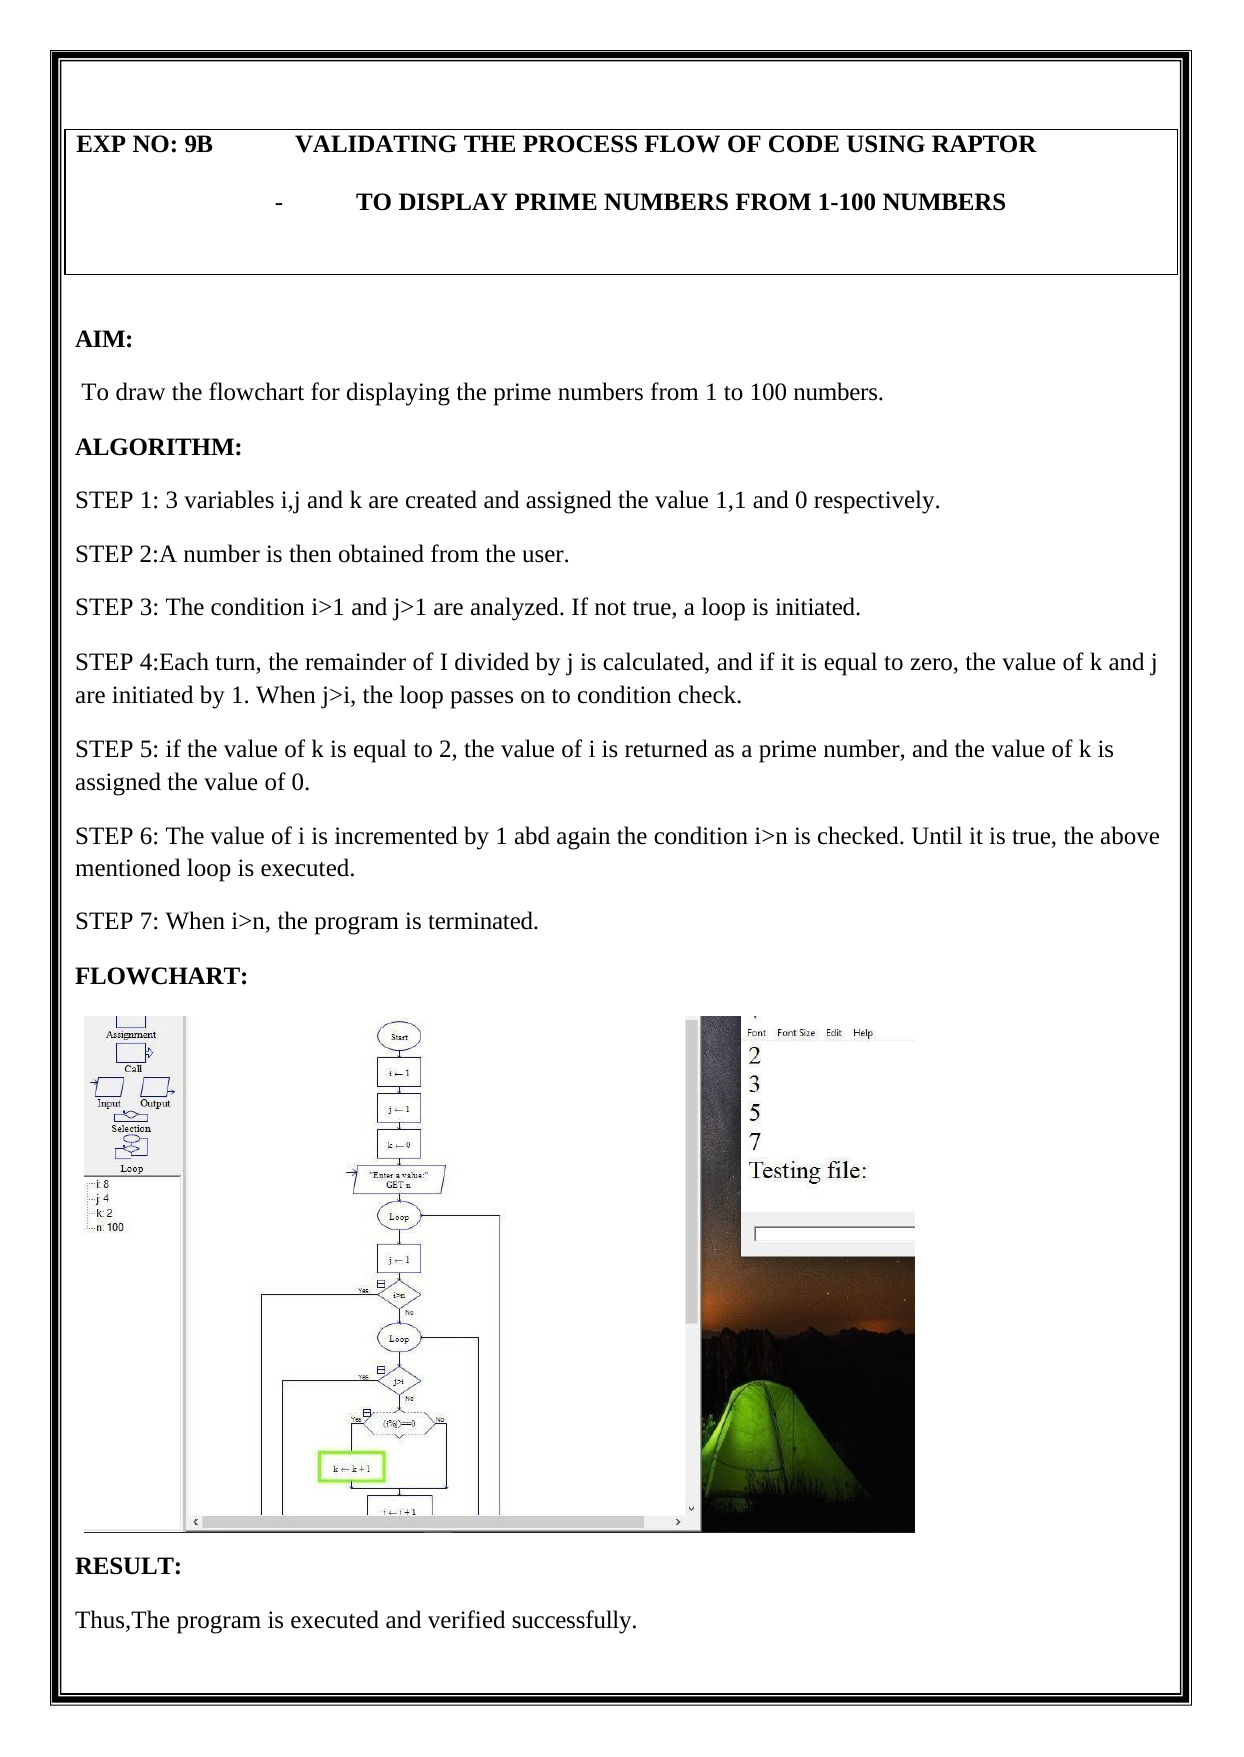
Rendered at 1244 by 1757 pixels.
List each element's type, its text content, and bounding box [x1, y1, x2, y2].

text STEP 5: if the value of k is equal to 2, the value of i is returned as a prime number, and the value of k is assigned the value of 0. [75, 734, 1155, 796]
text RESULT: [75, 1551, 1214, 1580]
text STEP 6: The value of i is incremented by 1 abd again the condition i>n is checked. Until it is true, the above mentioned loop is executed. [75, 821, 1214, 882]
subtitle ALGORITHM: [75, 432, 1214, 460]
text Thus,The program is executed and verified successfully. [75, 1605, 1214, 1634]
text STEP 4:Each turn, the remainder of I divided by j is calculated, and if it is equal to zero, the value of k and j are initiated by 1. When j>i, the loop passes on to condition check. [75, 647, 1165, 709]
text STEP 1: 3 variables i,j and k are created and assigned the value 1,1 and 0 respectively. STEP 2:A number is then obtained from the user. [75, 485, 993, 568]
text To draw the flowchart for displaying the prime numbers from 1 to 100 numbers. [81, 377, 1214, 406]
text STEP 3: The condition i>1 and j>1 are analyzed. If not true, a loop is initiated. [75, 593, 1214, 621]
text STEP 7: When i>n, the program is terminated. [75, 906, 1214, 935]
subtitle FLOWCHART: [75, 961, 1214, 989]
picture [84, 1016, 915, 1533]
subtitle AIM: [75, 324, 1214, 352]
